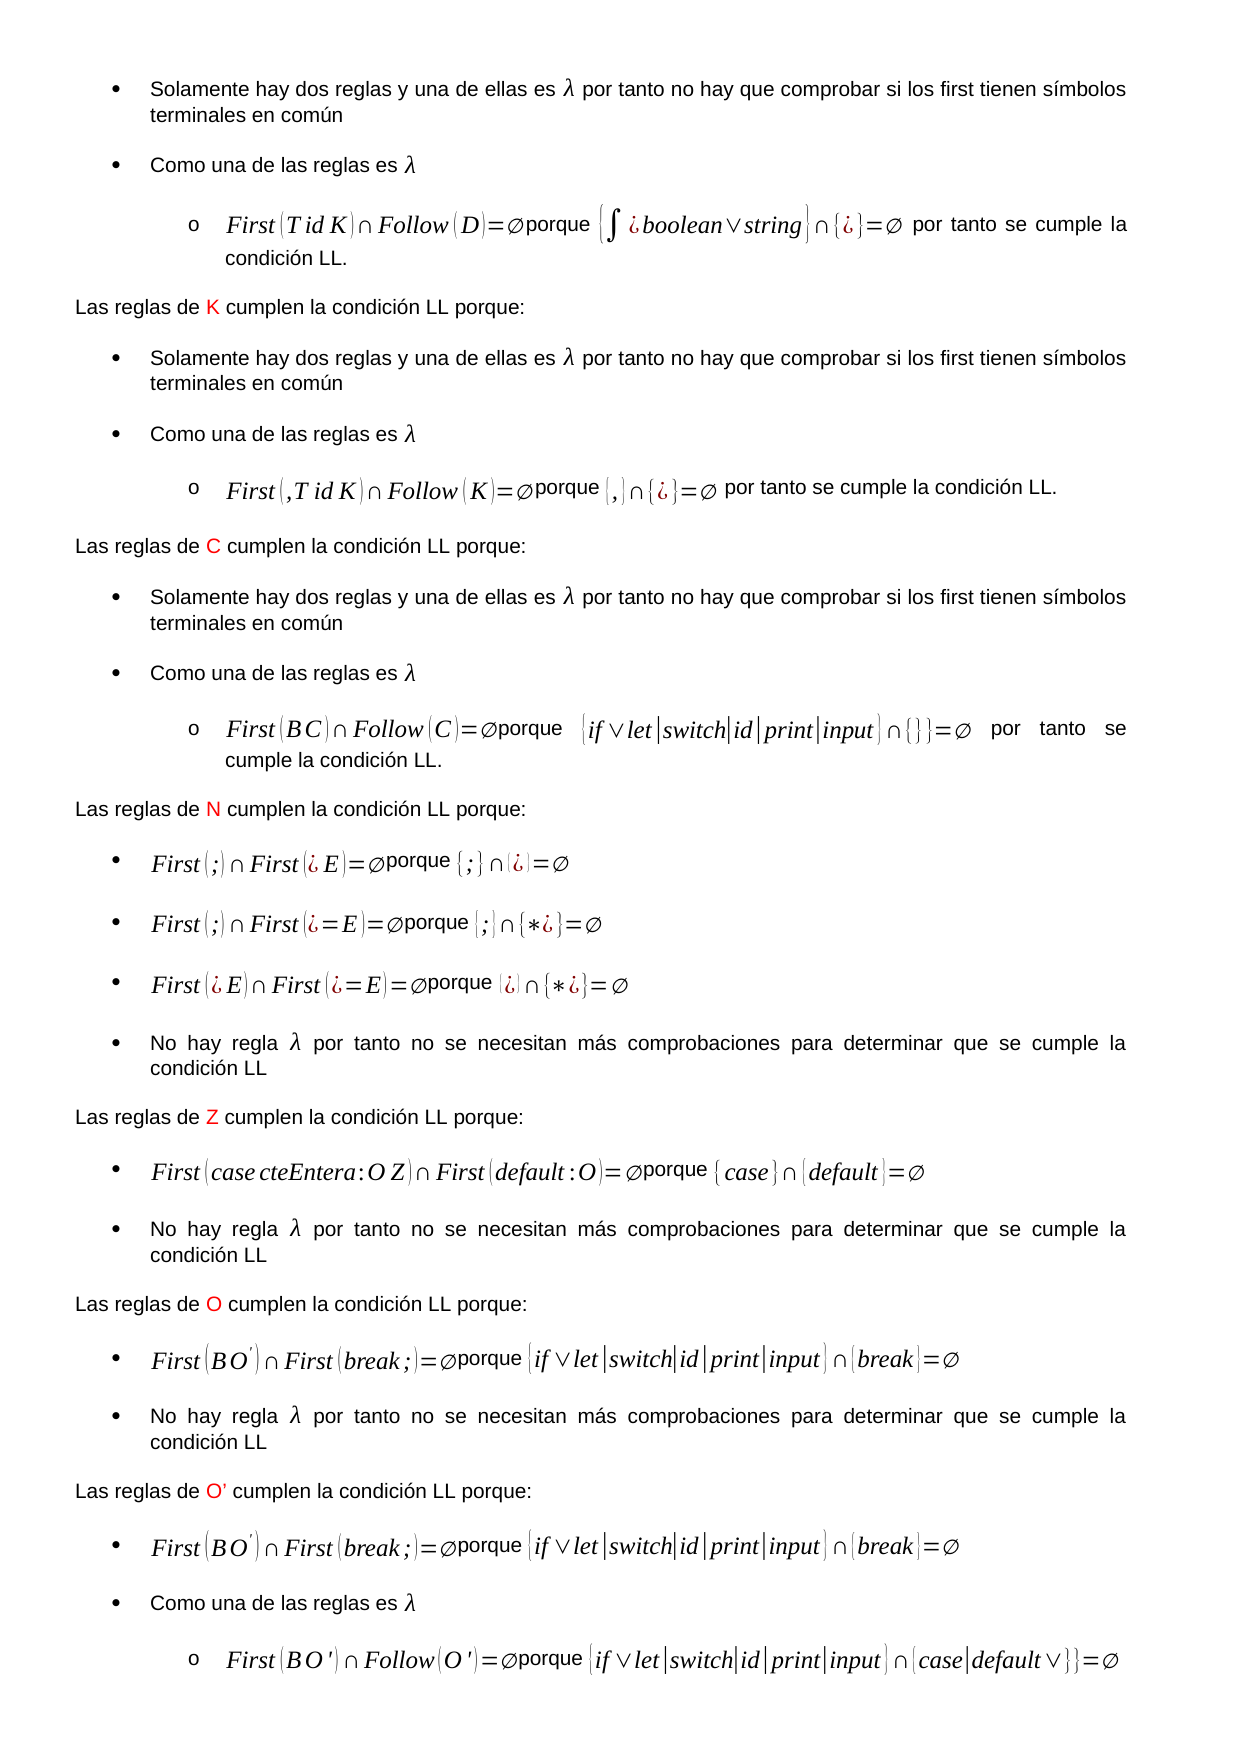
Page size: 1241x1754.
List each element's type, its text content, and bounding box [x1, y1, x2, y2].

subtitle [112, 344, 1127, 395]
subtitle porque [112, 1528, 1127, 1564]
subtitle porque [112, 907, 1127, 943]
subtitle No hay regla por tanto no se necesitan más comprobaciones para determinar que se cumple la condición LL [112, 1028, 1127, 1080]
subtitle Las reglas de N cumplen la condición LL porque: [75, 797, 1127, 821]
subtitle No hay regla por tanto no se necesitan más comprobaciones para determinar que se cumple la condición LL [112, 1402, 1127, 1454]
subtitle porque por tanto se cumple la condición LL. [187, 712, 1127, 772]
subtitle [112, 75, 1127, 127]
subtitle Como una de las reglas es [112, 420, 1127, 448]
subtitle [187, 204, 1127, 270]
subtitle Las reglas de O’ cumplen la condición LL porque: [75, 1479, 1127, 1503]
subtitle No hay regla por tanto no se necesitan más comprobaciones para determinar que se cumple la condición LL [112, 1215, 1127, 1267]
subtitle porque por tanto se cumple la condición LL. [187, 473, 1127, 509]
subtitle porque [112, 1154, 1127, 1190]
subtitle Como una de las reglas es [112, 659, 1127, 687]
subtitle Como una de las reglas es [112, 1589, 1127, 1617]
subtitle Solamente hay dos reglas y una de ellas es por tanto no hay que comprobar si los first tienen símbolos terminales en común [112, 583, 1127, 634]
subtitle porque [187, 1642, 1127, 1678]
subtitle Como una de las reglas es [112, 152, 1127, 179]
subtitle porque [112, 968, 1127, 1003]
subtitle Las reglas de C cumplen la condición LL porque: [75, 534, 1127, 558]
subtitle Las reglas de O cumplen la condición LL porque: [75, 1292, 1127, 1316]
subtitle Las reglas de K cumplen la condición LL porque: [75, 295, 1127, 319]
subtitle porque [112, 846, 1127, 882]
subtitle porque [112, 1341, 1127, 1377]
subtitle Las reglas de Z cumplen la condición LL porque: [75, 1105, 1127, 1129]
